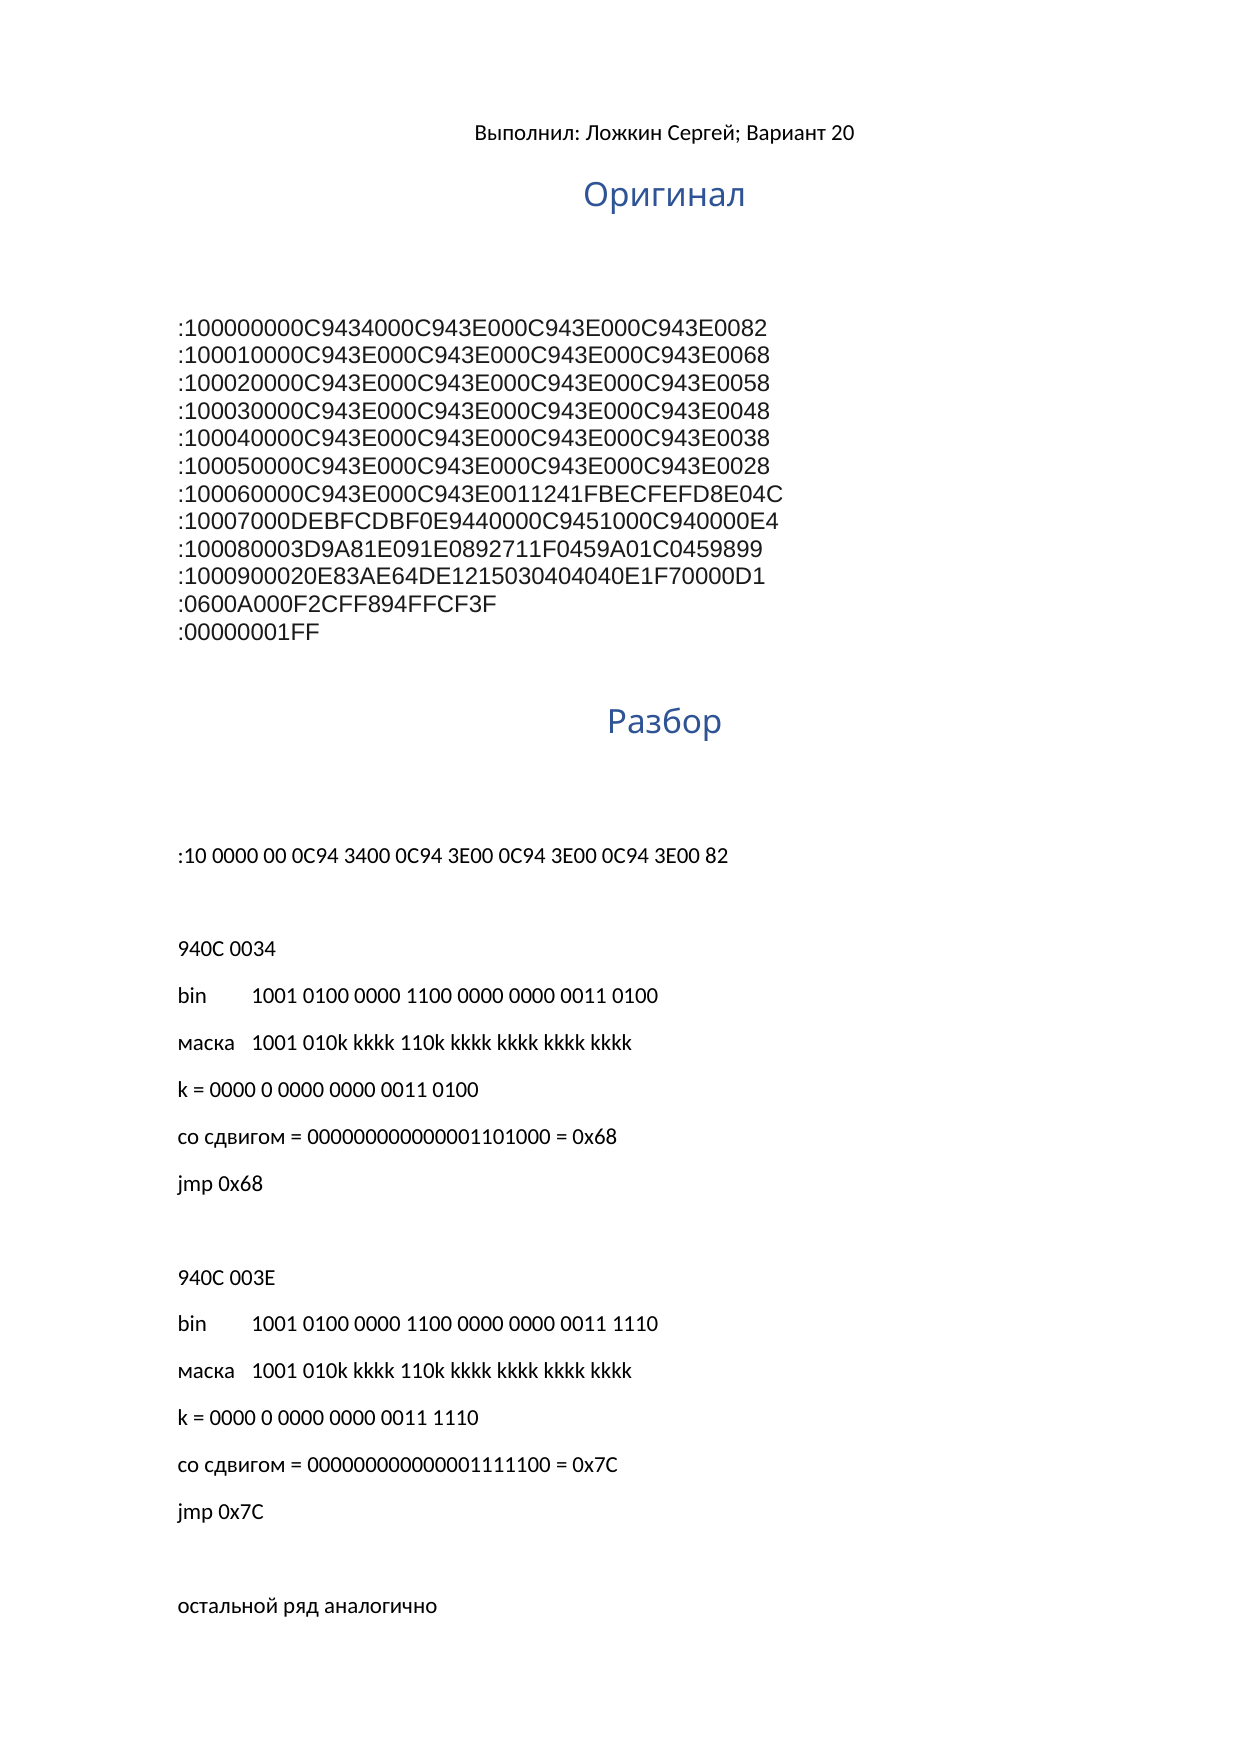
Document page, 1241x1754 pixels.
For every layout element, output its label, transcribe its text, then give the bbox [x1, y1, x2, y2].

text :1000900020E83AE64DE1215030404040E1F70000D1 [177, 562, 1152, 590]
text :10 0000 00 0C94 3400 0C94 3E00 0C94 3E00 0C94 3E00 82 [177, 841, 1152, 869]
text :10007000DEBFCDBF0E9440000C9451000C940000E4 [177, 507, 1152, 535]
text 940C 0034 [177, 934, 1152, 963]
text k = 0000 0 0000 0000 0011 0100 [177, 1075, 1152, 1103]
text :100000000C9434000C943E000C943E000C943E0082 [177, 314, 1152, 341]
subtitle Разбор [177, 698, 1152, 743]
text маска 1001 010k kkkk 110k kkkk kkkk kkkk kkkk [177, 1028, 1152, 1056]
text Выполнил: Ложкин Сергей; Вариант 20 [177, 118, 1152, 146]
text со сдвигом = 000000000000001111100 = 0x7C [177, 1450, 1152, 1478]
text :100060000C943E000C943E0011241FBECFEFD8E04C [177, 479, 1152, 507]
text :100030000C943E000C943E000C943E000C943E0048 [177, 397, 1152, 424]
text остальной ряд аналогично [177, 1591, 1152, 1619]
text k = 0000 0 0000 0000 0011 1110 [177, 1403, 1152, 1431]
text :100050000C943E000C943E000C943E000C943E0028 [177, 452, 1152, 479]
text :100020000C943E000C943E000C943E000C943E0058 [177, 369, 1152, 397]
text 940C 003E [177, 1263, 1152, 1291]
text bin 1001 0100 0000 1100 0000 0000 0011 1110 [177, 1309, 1152, 1338]
text bin 1001 0100 0000 1100 0000 0000 0011 0100 [177, 981, 1152, 1009]
text :0600A000F2CFF894FFCF3F [177, 590, 1152, 617]
text :100080003D9A81E091E0892711F0459A01C0459899 [177, 535, 1152, 562]
subtitle Оригинал [177, 171, 1152, 217]
text :100040000C943E000C943E000C943E000C943E0038 [177, 424, 1152, 452]
text маска 1001 010k kkkk 110k kkkk kkkk kkkk kkkk [177, 1356, 1152, 1384]
text со сдвигом = 000000000000001101000 = 0x68 [177, 1122, 1152, 1150]
text jmp 0x7C [177, 1497, 1152, 1525]
text :100010000C943E000C943E000C943E000C943E0068 [177, 341, 1152, 369]
text :00000001FF [177, 617, 1152, 645]
text jmp 0x68 [177, 1169, 1152, 1197]
